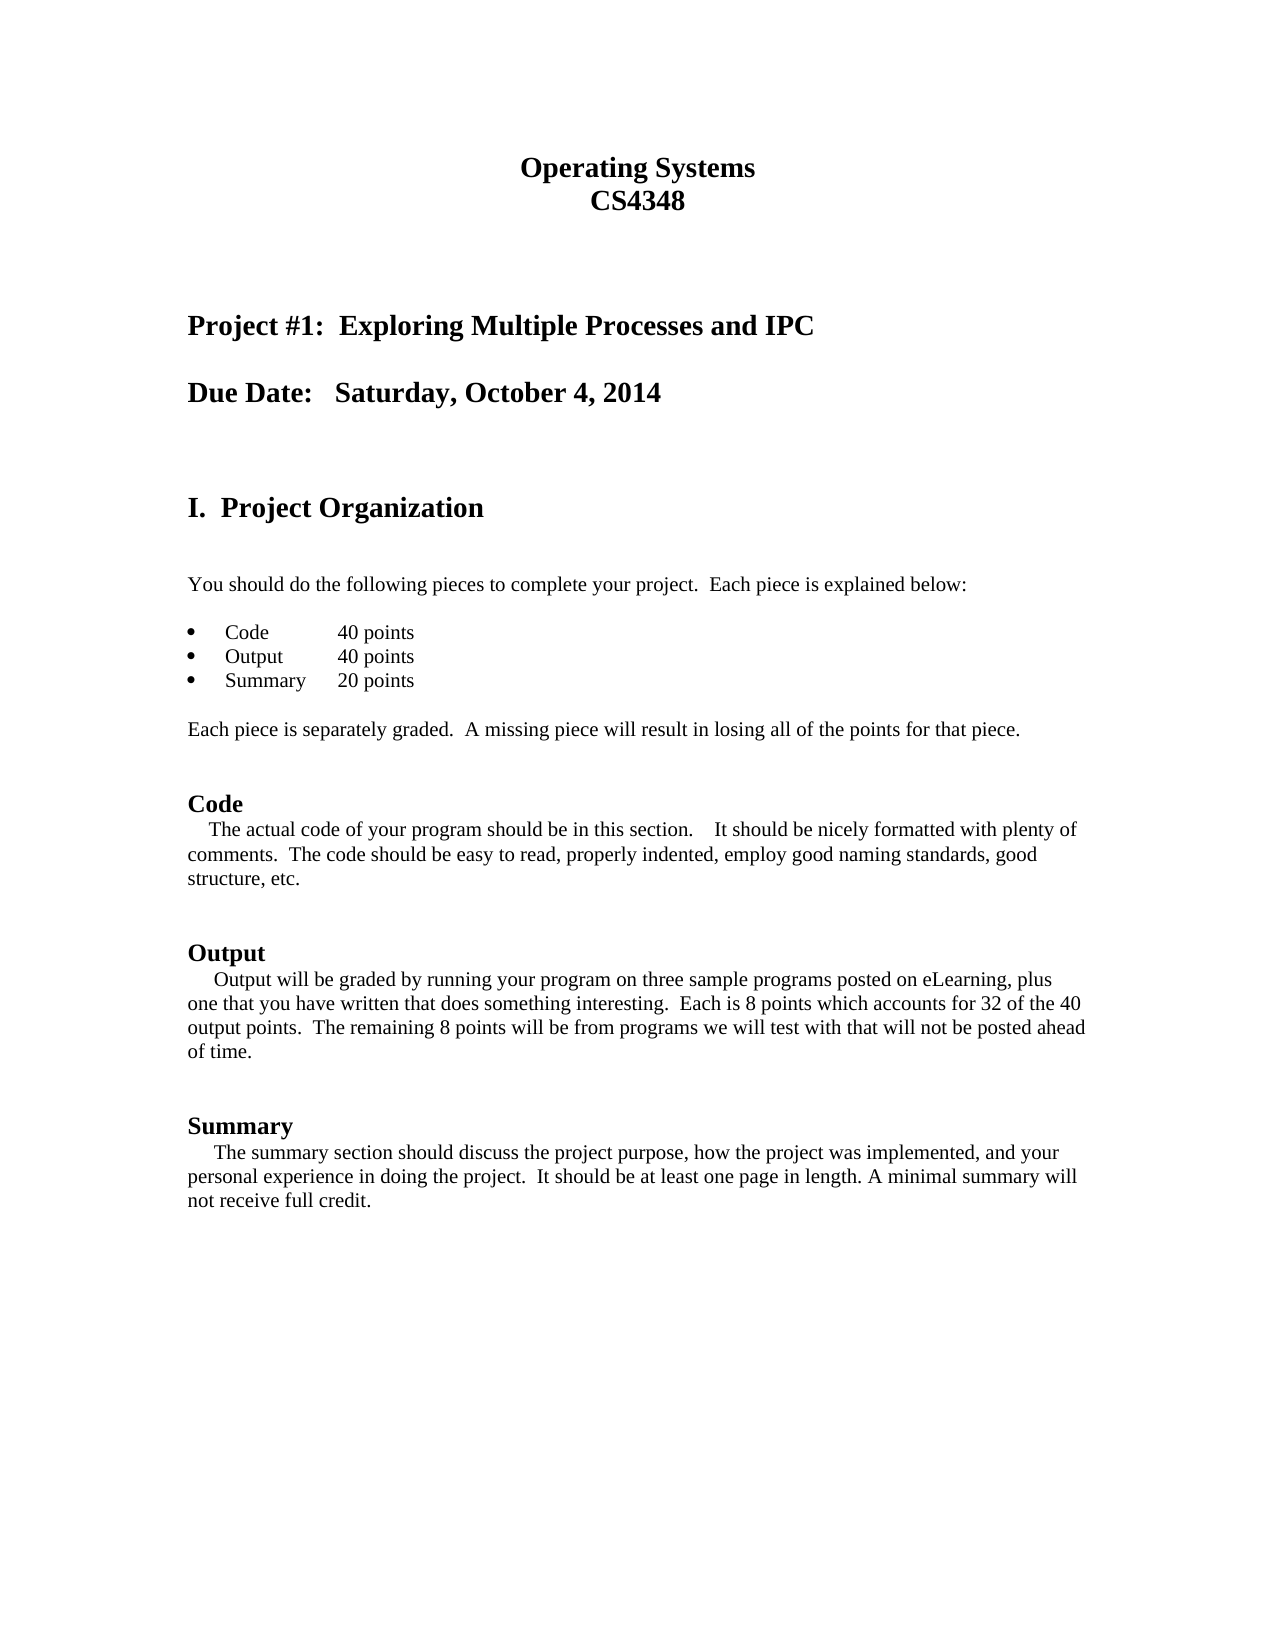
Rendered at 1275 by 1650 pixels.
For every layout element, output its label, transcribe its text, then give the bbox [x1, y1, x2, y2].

text Each piece is separately graded. A missing piece will result in losing all of the points for that piece. [187, 716, 1087, 741]
subtitle I. Project Organization [187, 490, 1087, 524]
subtitle Code [187, 789, 1087, 817]
list Output 40 points [187, 644, 1087, 668]
text Output will be graded by running your program on three sample programs posted on eLearning, plus one that you have written that does something interesting. Each is 8 points which accounts for 32 of the 40 output points. The remaining 8 points will be from programs we will test with that will not be posted ahead of time. [187, 966, 1087, 1063]
subtitle Summary [187, 1111, 1087, 1139]
title Operating Systems [187, 150, 1087, 183]
list Summary 20 points [187, 668, 1087, 692]
subtitle Project #1: Exploring Multiple Processes and IPC [187, 308, 1087, 342]
text The actual code of your program should be in this section. It should be nicely formatted with plenty of comments. The code should be easy to read, properly indented, employ good naming standards, good structure, etc. [187, 817, 1087, 889]
text CS4348 [187, 183, 1087, 217]
list Code 40 points [187, 620, 1087, 644]
subtitle Output [187, 938, 1087, 966]
text Due Date: Saturday, October 4, 2014 [187, 375, 1087, 409]
text The summary section should discuss the project purpose, how the project was implemented, and your personal experience in doing the project. It should be at least one page in length. A minimal summary will not receive full credit. [187, 1139, 1087, 1212]
text You should do the following pieces to complete your project. Each piece is explained below: [187, 572, 1087, 596]
